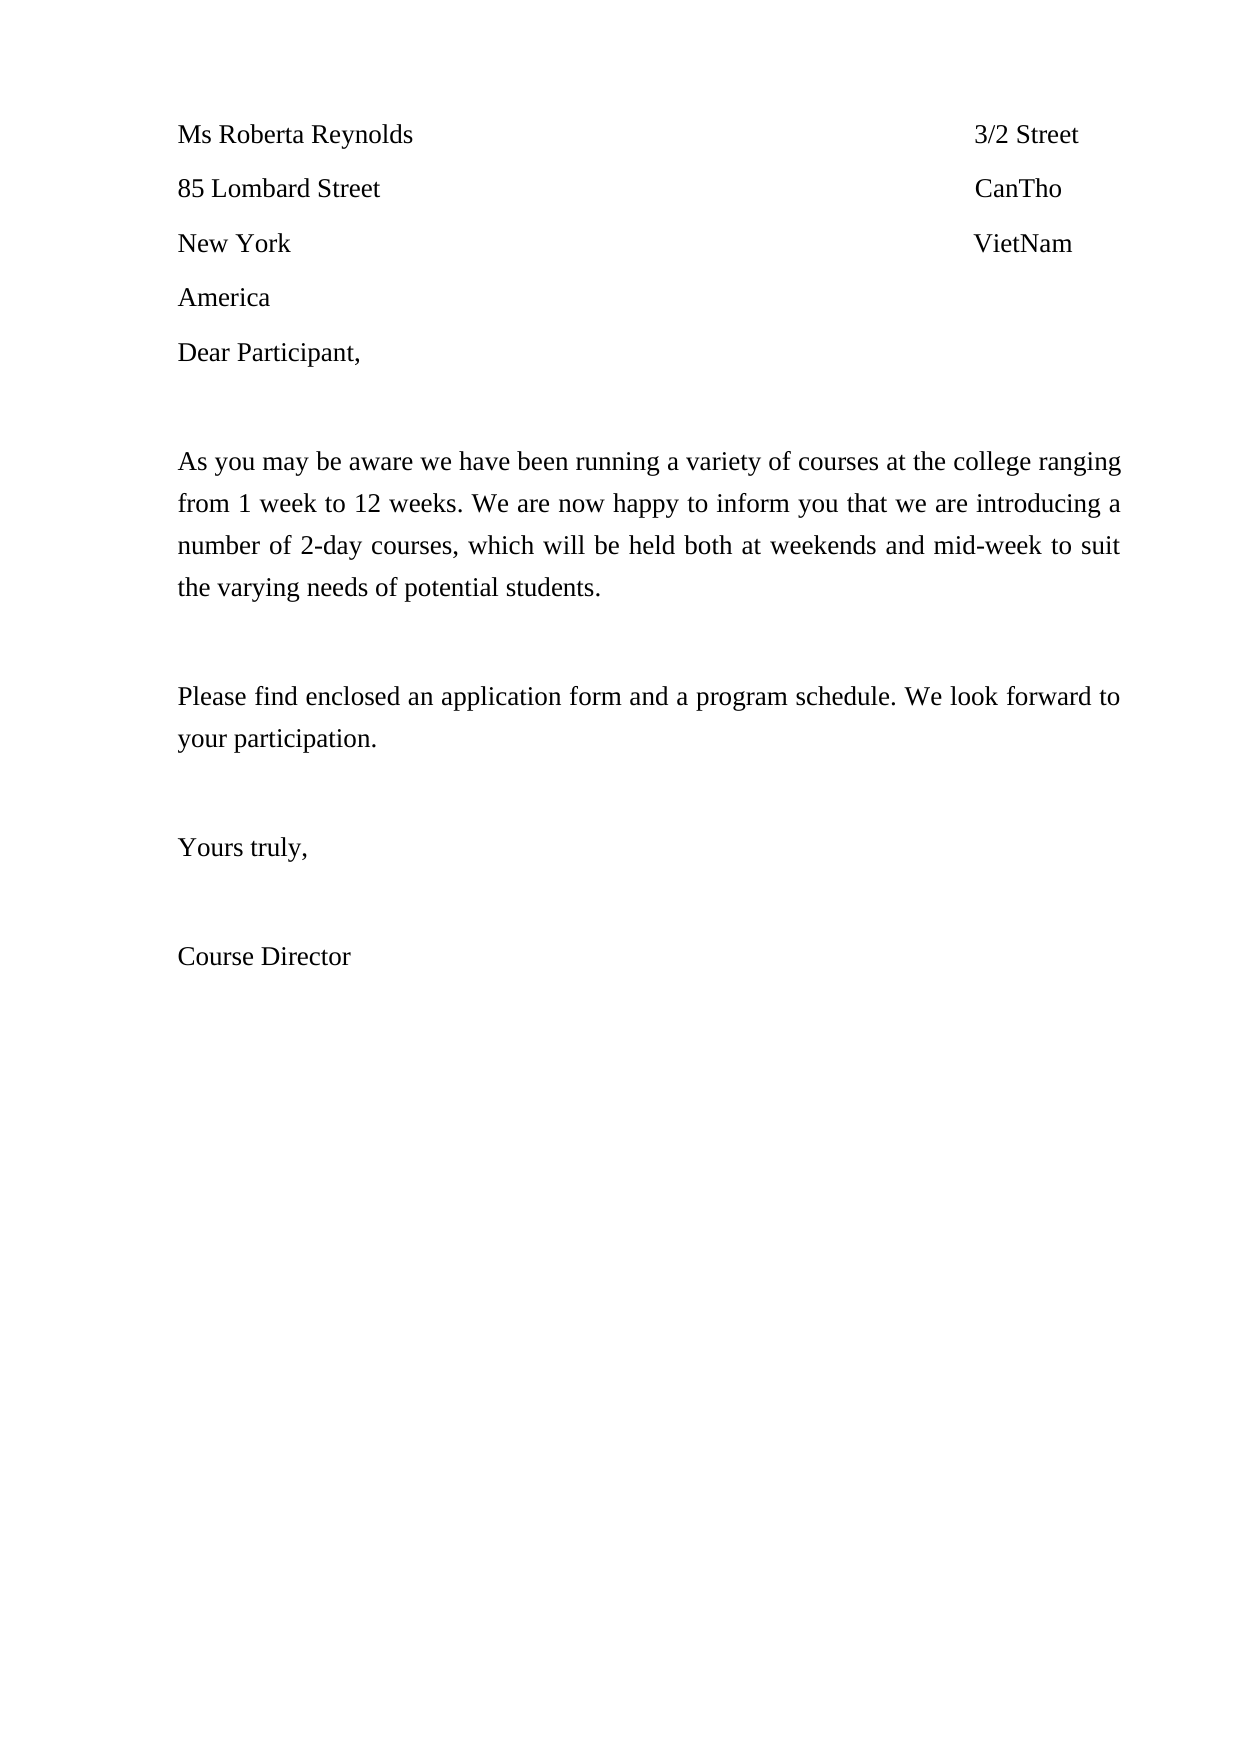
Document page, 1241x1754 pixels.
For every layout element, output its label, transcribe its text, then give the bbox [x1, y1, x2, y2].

text Ms Roberta Reynolds 3/2 Street [177, 118, 1122, 149]
text America [177, 282, 1122, 313]
text 85 Lombard Street CanTho [177, 173, 1122, 204]
text New York VietNam [177, 227, 1122, 258]
text As you may be aware we have been running a variety of courses at the college ranging from 1 week to 12 weeks. We are now happy to inform you that we are introducing a number of 2-day courses, which will be held both at weekends and mid-week to suit the varying needs of potential students. [177, 445, 1122, 602]
text Please find enclosed an application form and a program schedule. We look forward to your participation. [177, 680, 1122, 753]
text Course Director [177, 940, 1122, 971]
text Dear Participant, [177, 336, 1122, 367]
text Yours truly, [177, 831, 1122, 862]
